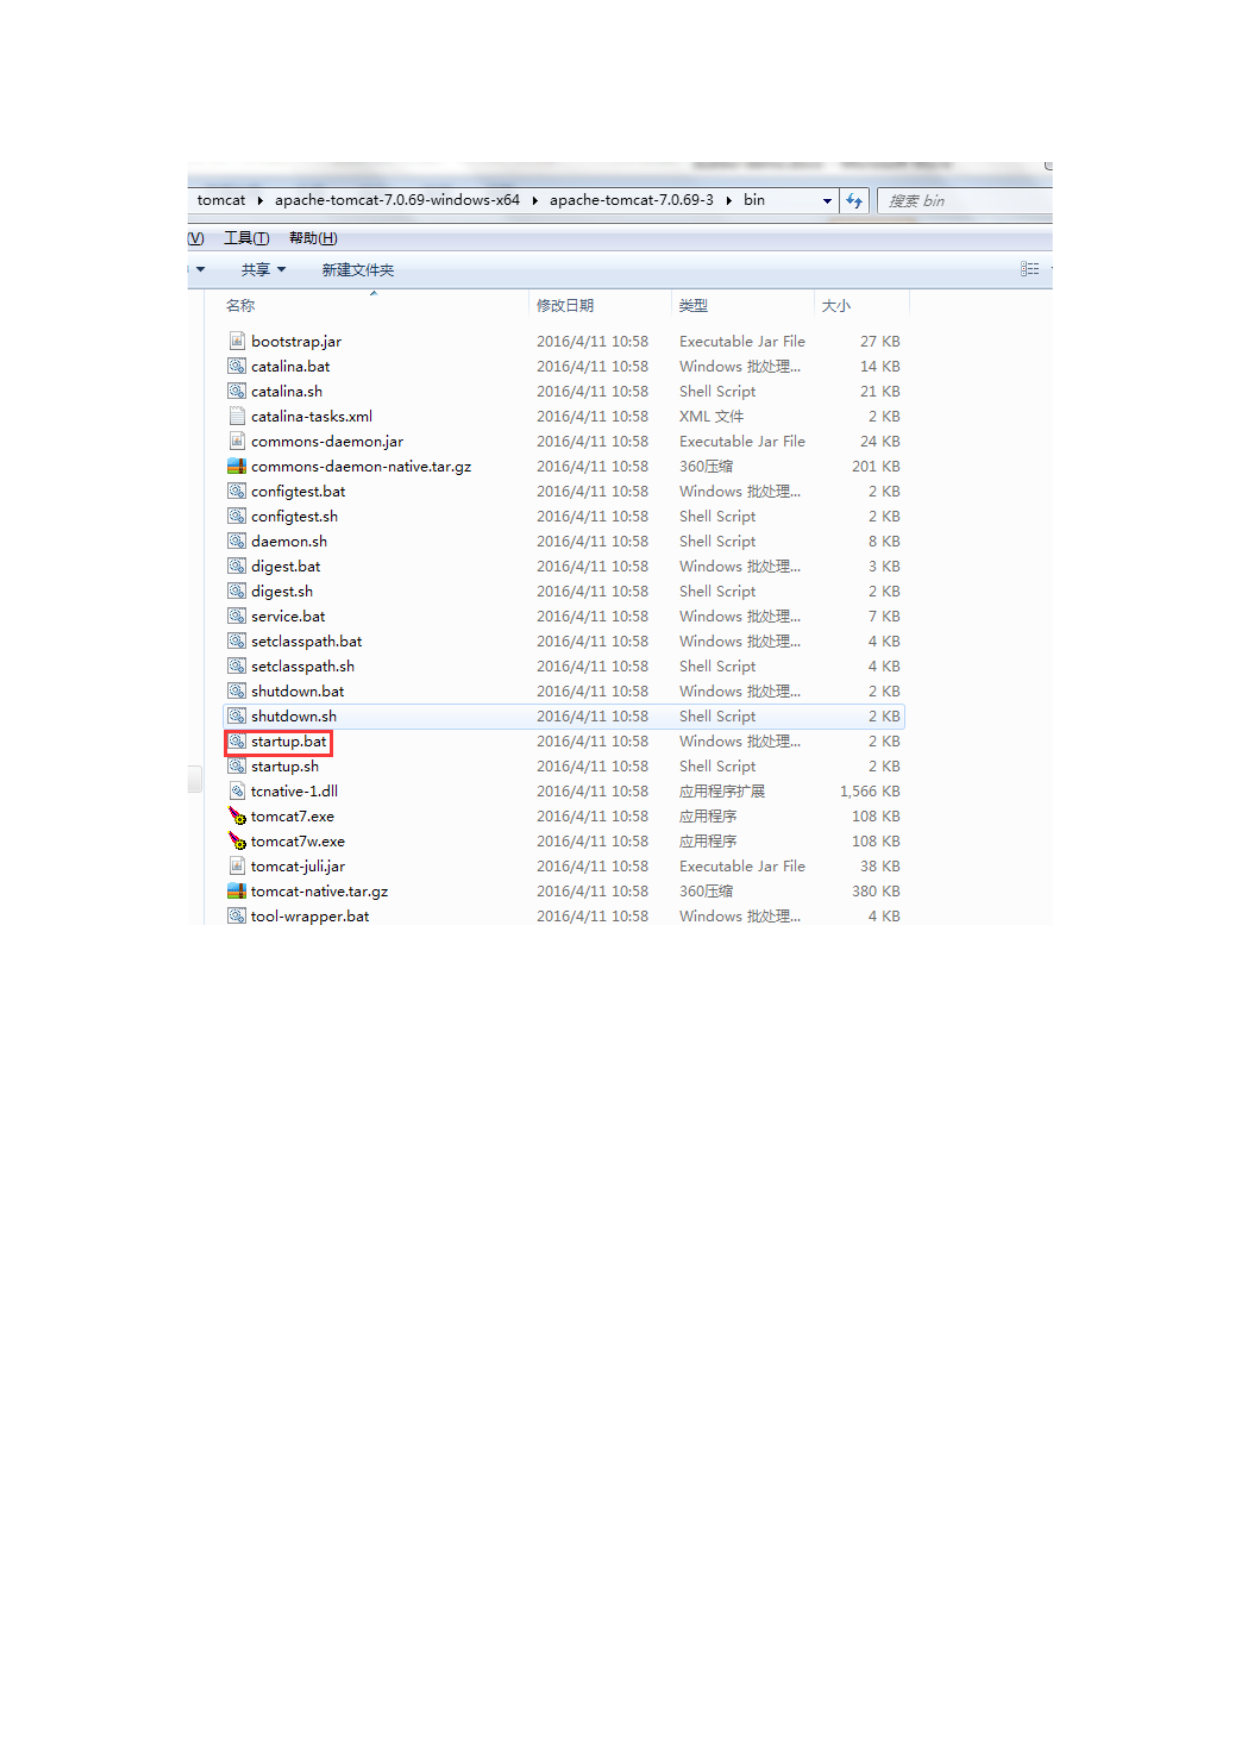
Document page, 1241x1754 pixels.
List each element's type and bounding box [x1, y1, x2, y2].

picture [187, 162, 1053, 925]
